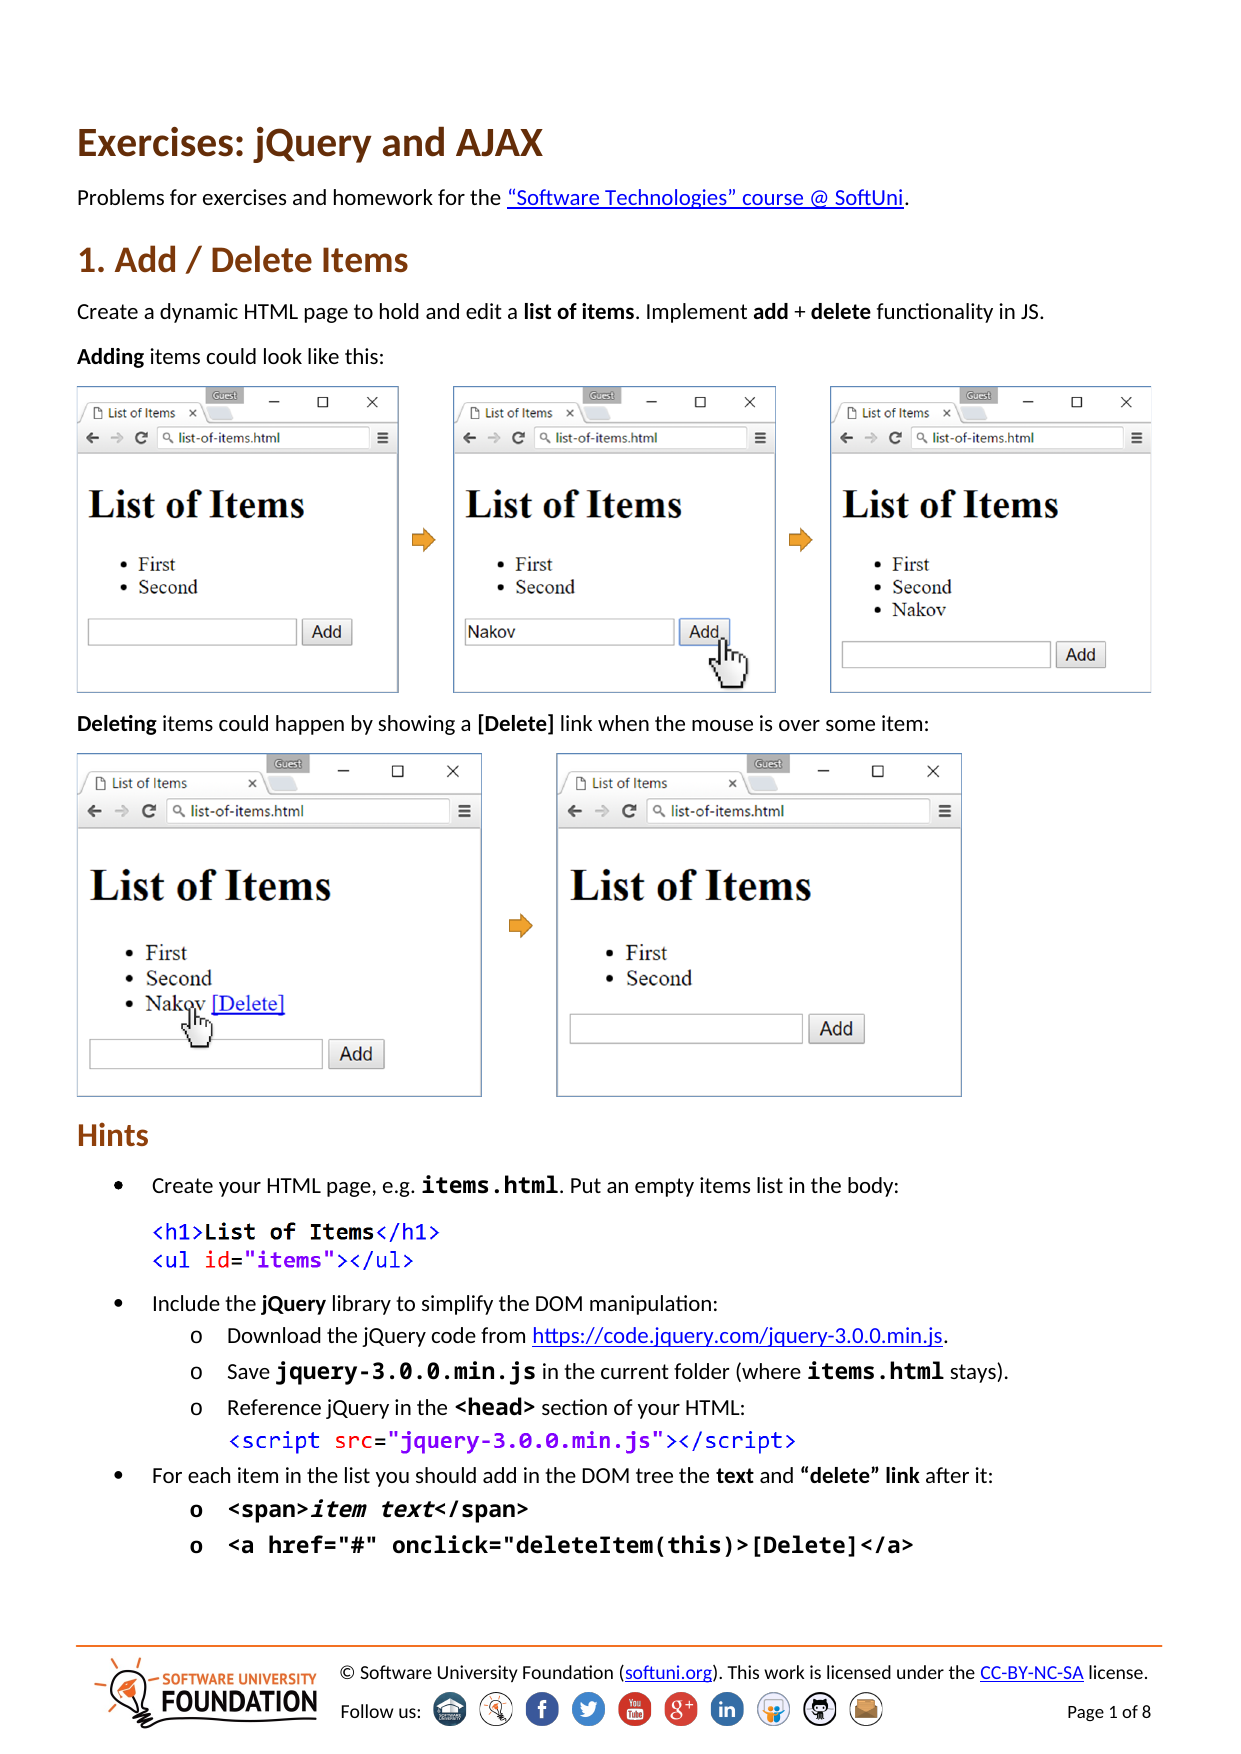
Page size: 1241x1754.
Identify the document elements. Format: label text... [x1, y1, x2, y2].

subtitle Add / Delete Items [77, 236, 1163, 282]
list Include the jQuery library to simplify the DOM manipulation: [114, 1289, 1163, 1317]
subtitle Hints [77, 1114, 1163, 1154]
list For each item in the list you should add in the DOM tree the text and “delete” link after it: [114, 1461, 1163, 1489]
picture [479, 1692, 513, 1726]
picture [433, 1692, 467, 1726]
picture [849, 1692, 883, 1726]
text Adding items could look like this: [77, 342, 1163, 370]
picture [572, 1692, 605, 1726]
picture [757, 1692, 790, 1726]
subtitle Exercises: jQuery and AJAX [77, 116, 1163, 167]
picture [664, 1692, 698, 1726]
picture [76, 386, 1152, 693]
list <a href="#" onclick="deleteItem(this)>[Delete]</a> [189, 1529, 1163, 1561]
list Create your HTML page, e.g. items.html. Put an empty items list in the body: [114, 1169, 1163, 1200]
text Deleting items could happen by showing a [Delete] link when the mouse is over some item: [77, 709, 1163, 737]
picture [76, 753, 962, 1097]
picture [710, 1692, 744, 1726]
list <span>item text</span> [189, 1493, 1163, 1524]
picture [803, 1692, 837, 1726]
list Save jquery-3.0.0.min.js in the current folder (where items.html stays). [189, 1355, 1163, 1386]
text Create a dynamic HTML page to hold and edit a list of items. Implement add + delete functionality in JS. [77, 297, 1163, 325]
picture [151, 1217, 441, 1273]
picture [525, 1692, 559, 1726]
picture [93, 1656, 317, 1729]
text Problems for exercises and homework for the “Software Technologies” course @ SoftUni. [77, 183, 1163, 211]
picture [618, 1692, 652, 1726]
list Download the jQuery code from https://code.jquery.com/jquery-3.0.0.min.js. [189, 1322, 1163, 1351]
picture [226, 1426, 799, 1457]
